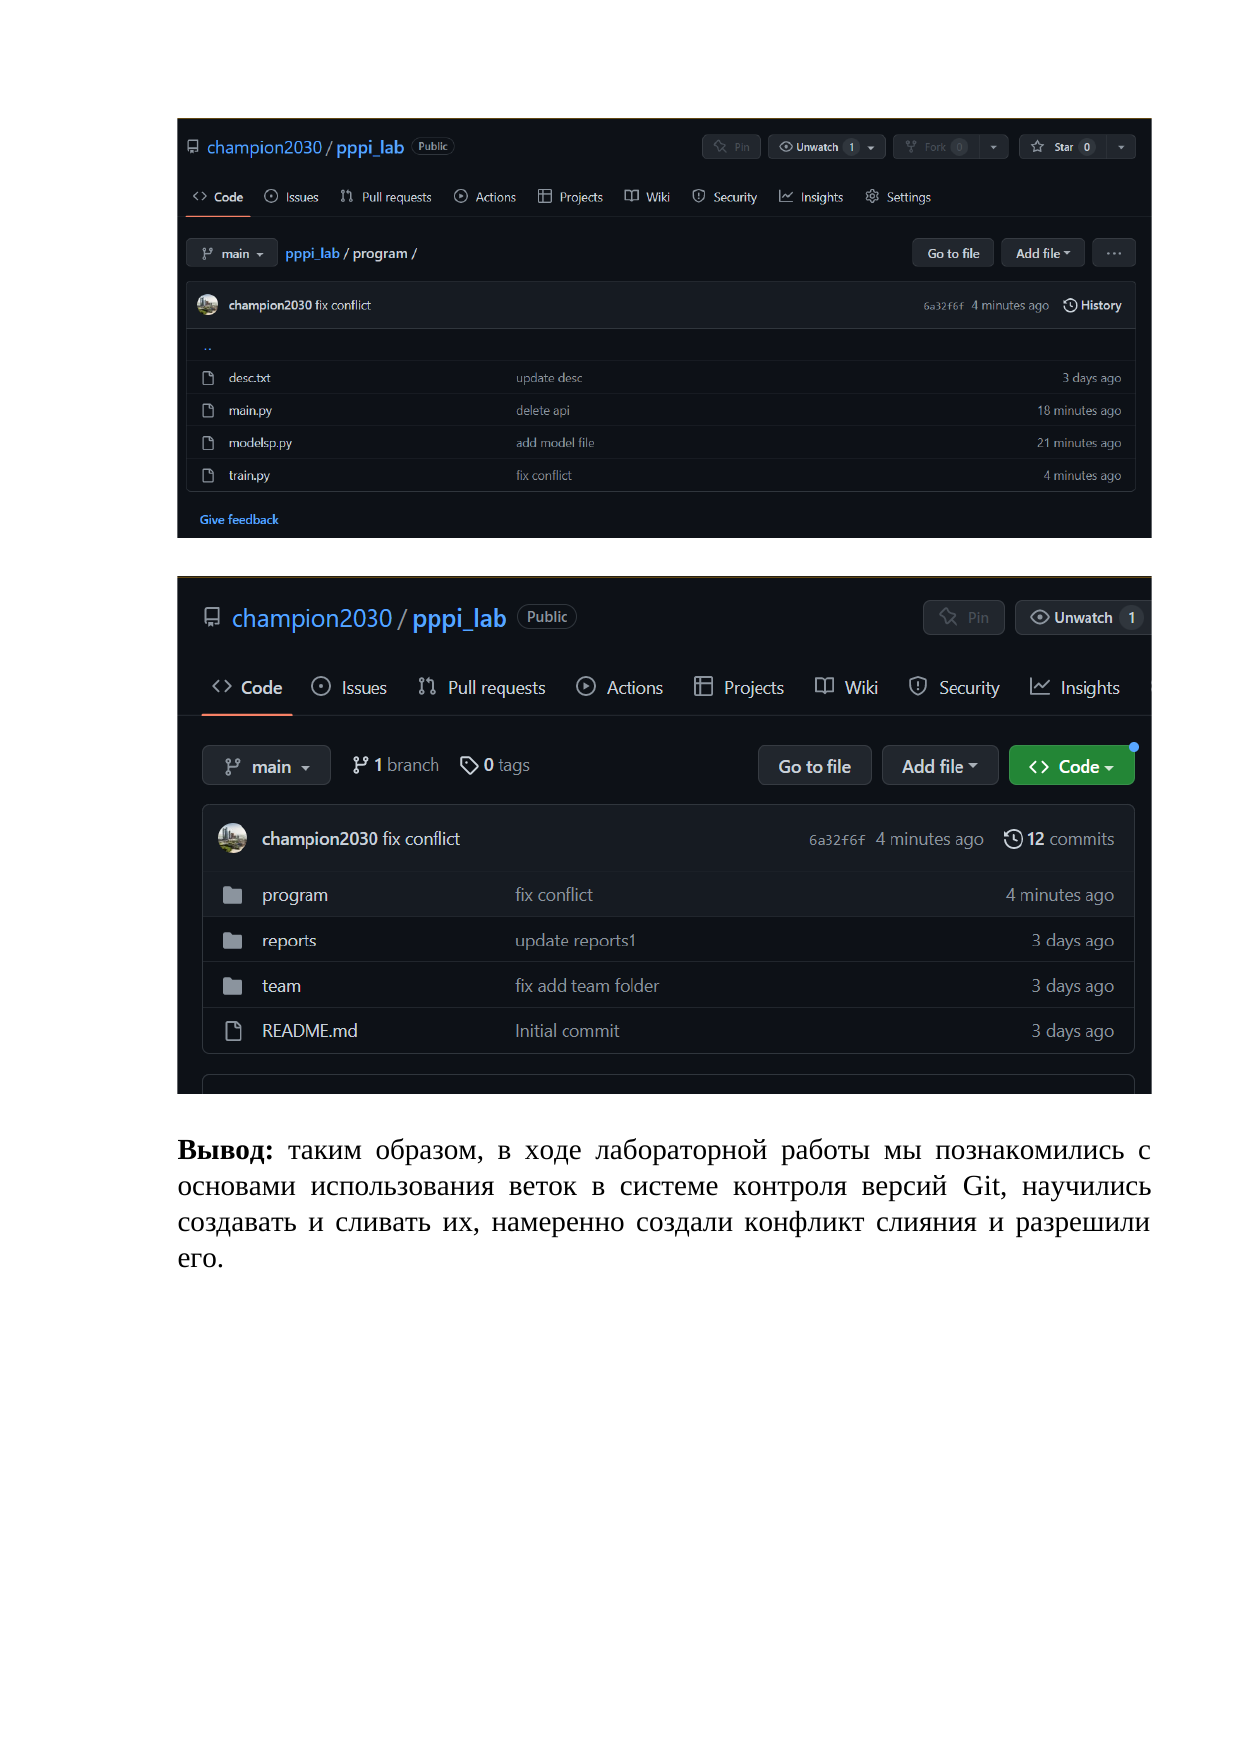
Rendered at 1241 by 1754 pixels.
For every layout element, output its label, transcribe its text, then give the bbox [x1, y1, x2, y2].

picture [177, 118, 1152, 538]
list Вывод: таким образом, в ходе лабораторной работы мы познакомились с основами использования веток в системе контроля версий Git, научились создавать и сливать их, намеренно создали конфликт слияния и разрешили его. [177, 1132, 1152, 1274]
picture [177, 576, 1152, 1094]
